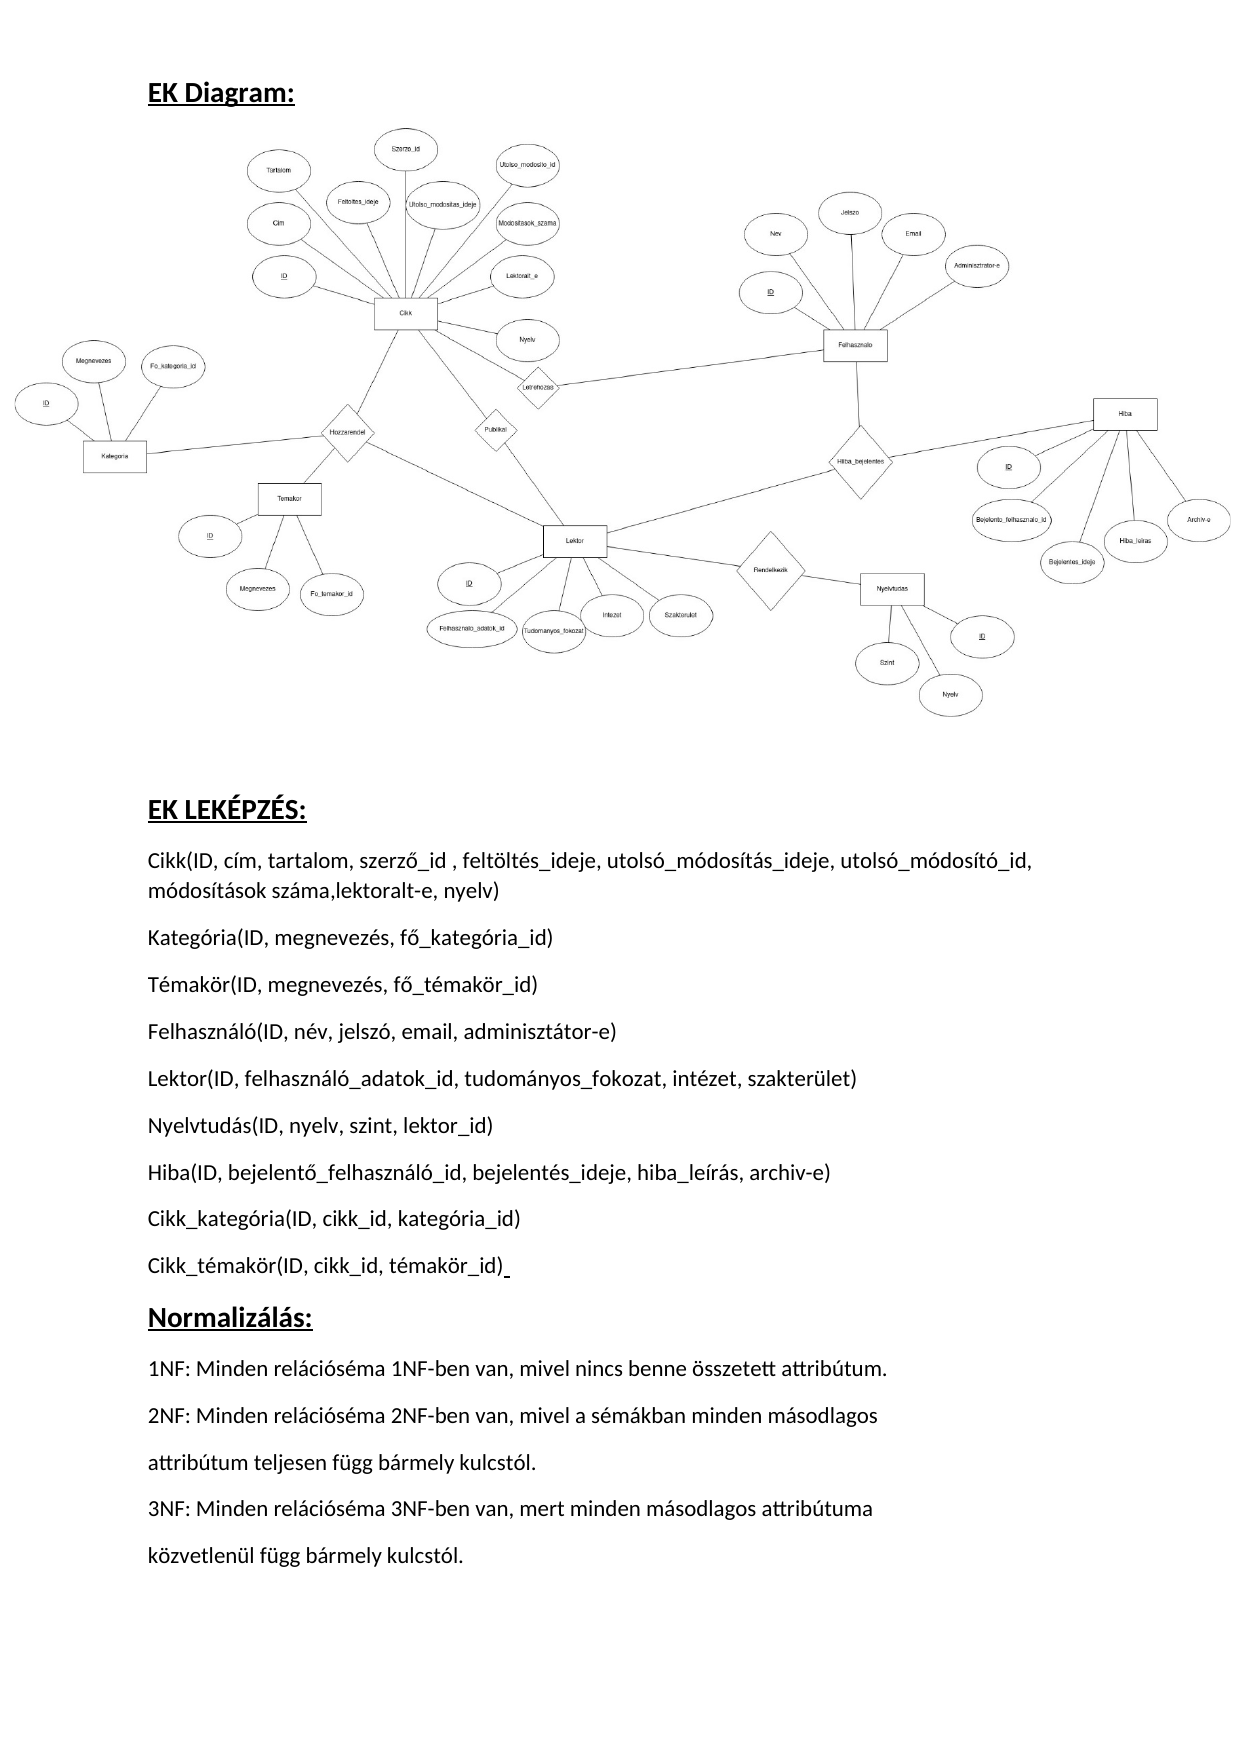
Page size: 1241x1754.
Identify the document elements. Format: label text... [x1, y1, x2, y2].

picture [14, 128, 1231, 717]
text Kategória(ID, megnevezés, fő_kategória_id) [148, 923, 1093, 951]
text Cikk_kategória(ID, cikk_id, kategória_id) [148, 1204, 1093, 1232]
text attribútum teljesen függ bármely kulcstól. [148, 1448, 1093, 1476]
text 1NF: Minden relációséma 1NF-ben van, mivel nincs benne összetett attribútum. [148, 1354, 1093, 1382]
text 2NF: Minden relációséma 2NF-ben van, mivel a sémákban minden másodlagos [148, 1401, 1093, 1429]
text közvetlenül függ bármely kulcstól. [148, 1541, 1093, 1569]
text Témakör(ID, megnevezés, fő_témakör_id) [148, 970, 1093, 998]
text Nyelvtudás(ID, nyelv, szint, lektor_id) [148, 1111, 1093, 1139]
text 3NF: Minden relációséma 3NF-ben van, mert minden másodlagos attribútuma [148, 1494, 1093, 1523]
text Cikk(ID, cím, tartalom, szerző_id , feltöltés_ideje, utolsó_módosítás_ideje, utolsó_módosító_id, módosítások száma,lektoralt-e, nyelv) [148, 846, 1093, 904]
text Hiba(ID, bejelentő_felhasználó_id, bejelentés_ideje, hiba_leírás, archiv-e) [148, 1158, 1093, 1186]
text Cikk_témakör(ID, cikk_id, témakör_id) [148, 1251, 1093, 1279]
text Normalizálás: [148, 1299, 1093, 1334]
text EK Diagram: [148, 74, 1093, 109]
text Lektor(ID, felhasználó_adatok_id, tudományos_fokozat, intézet, szakterület) [148, 1064, 1093, 1092]
text EK LEKÉPZÉS: [133, 791, 1093, 827]
text Felhasználó(ID, név, jelszó, email, adminisztátor-e) [148, 1017, 1093, 1045]
